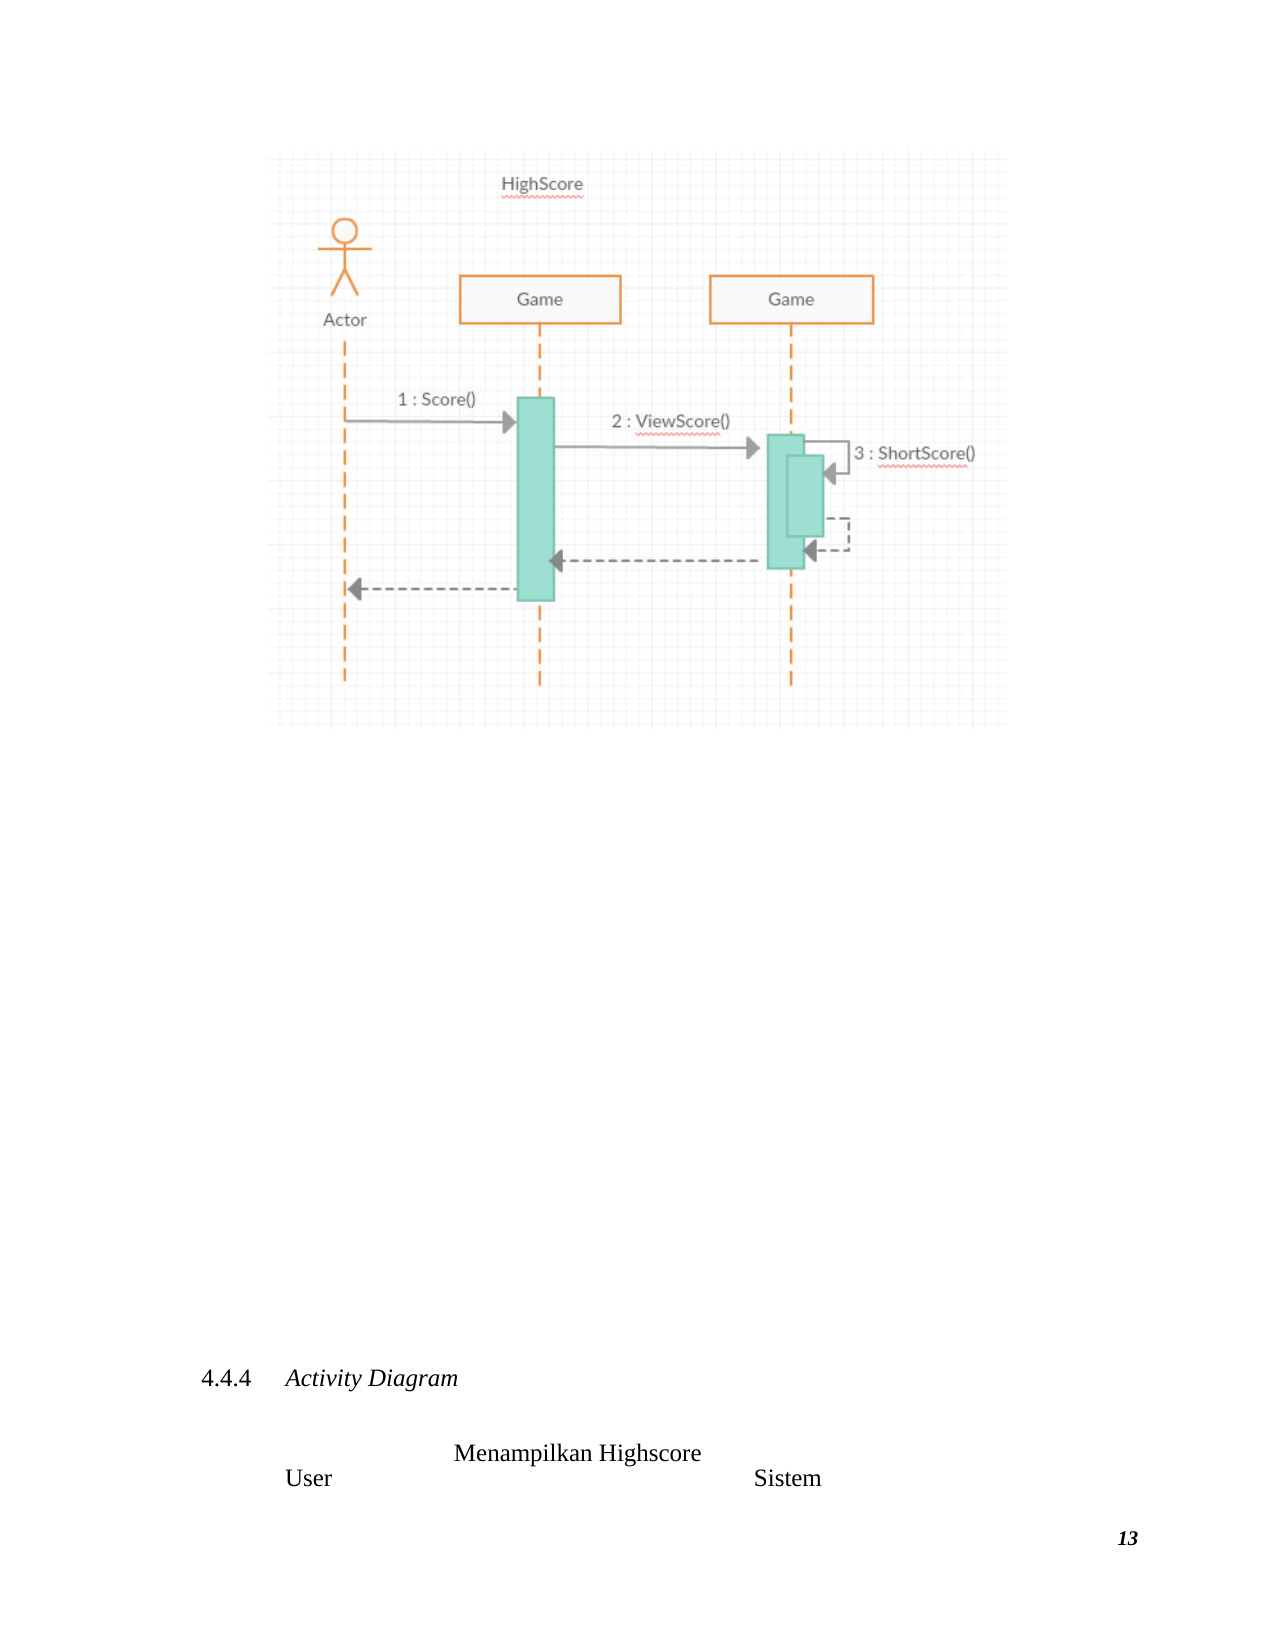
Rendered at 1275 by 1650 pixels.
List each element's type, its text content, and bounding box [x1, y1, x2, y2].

list Activity Diagram [201, 1366, 1140, 1391]
text Menampilkan Highscore [435, 1441, 1140, 1466]
text User Sistem [285, 1466, 1140, 1491]
picture [268, 150, 1008, 729]
